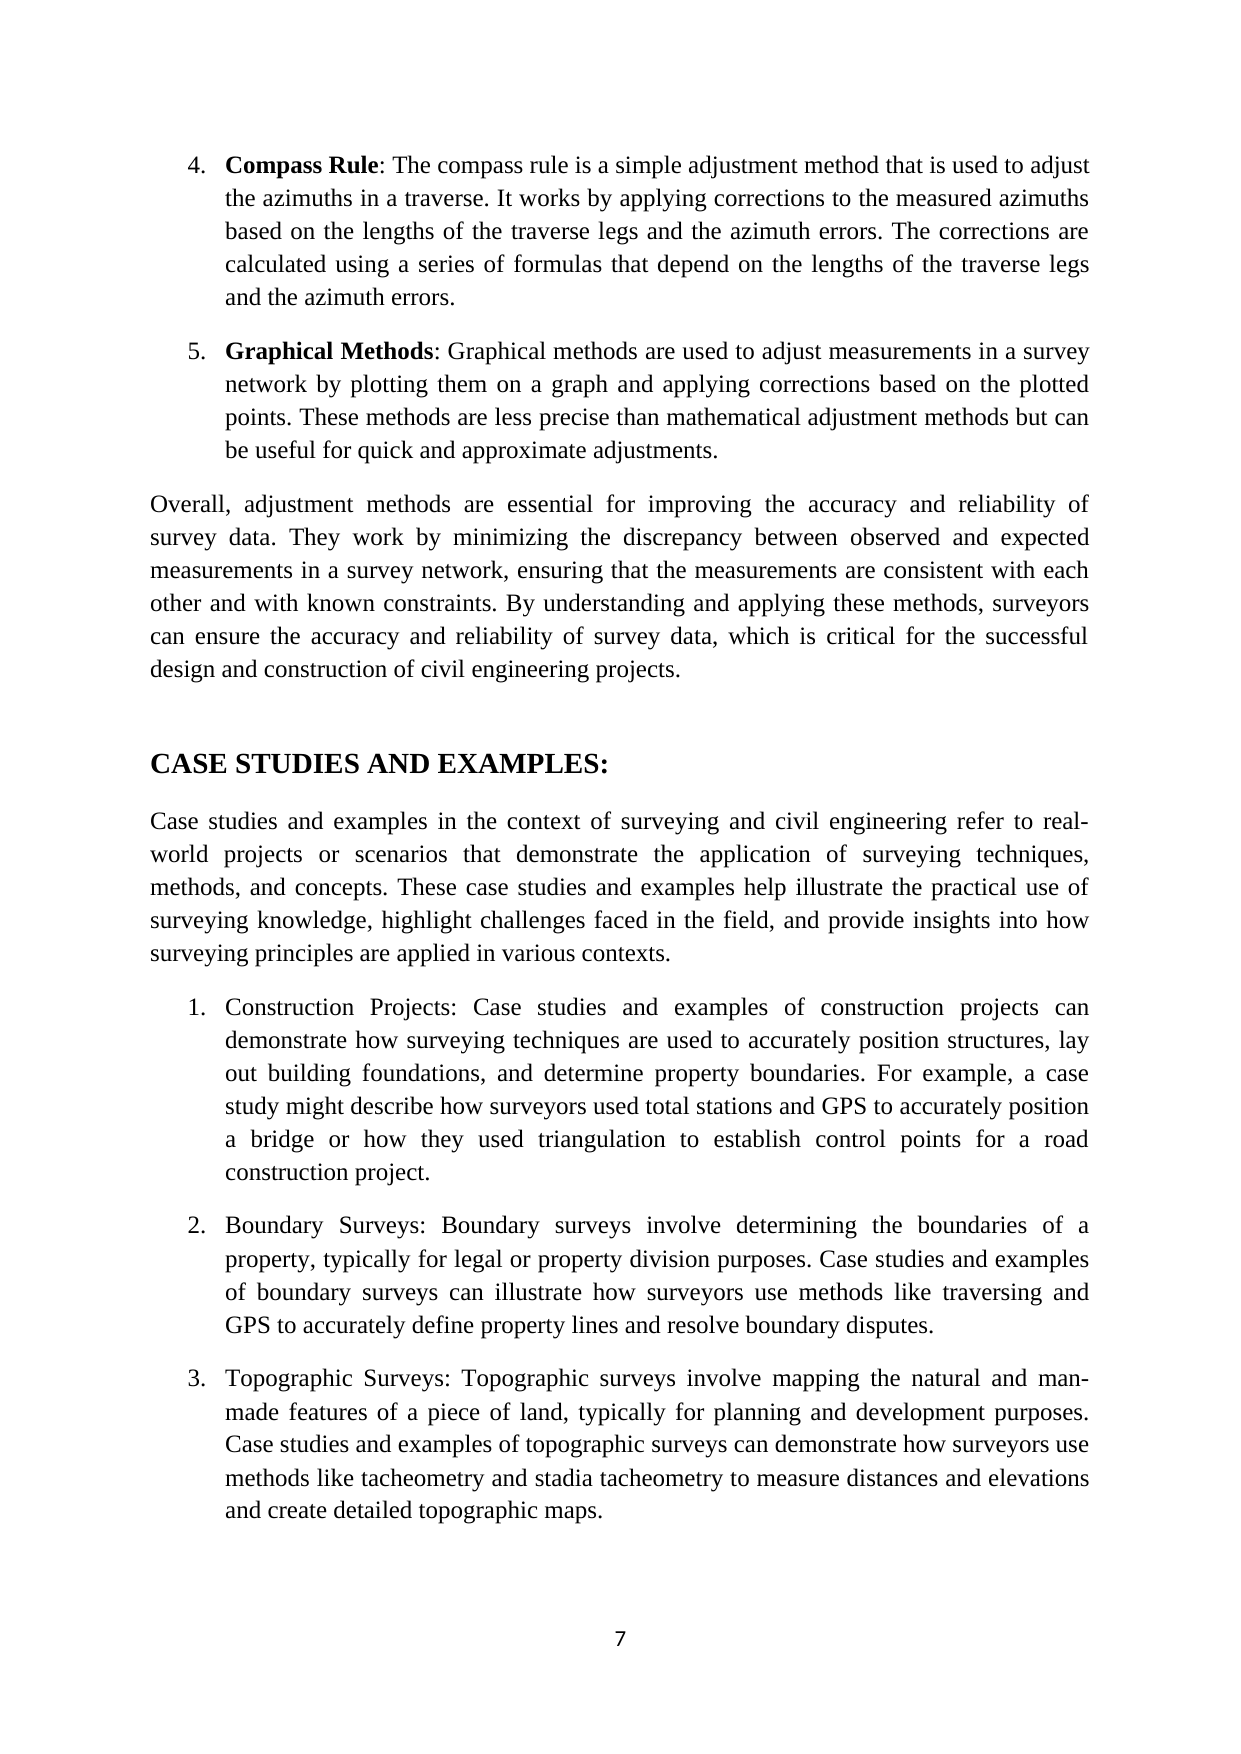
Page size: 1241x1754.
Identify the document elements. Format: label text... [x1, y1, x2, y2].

text CASE STUDIES AND EXAMPLES: [150, 708, 1090, 780]
list Topographic Surveys: Topographic surveys involve mapping the natural and man-made features of a piece of land, typically for planning and development purposes. Case studies and examples of topographic surveys can demonstrate how surveyors use methods like tacheometry and stadia tacheometry to measure distances and elevations and create detailed topographic maps. [187, 1363, 1090, 1524]
list Construction Projects: Case studies and examples of construction projects can demonstrate how surveying techniques are used to accurately position structures, lay out building foundations, and determine property boundaries. For example, a case study might describe how surveyors used total stations and GPS to accurately position a bridge or how they used triangulation to establish control points for a road construction project. [187, 992, 1090, 1186]
list Graphical Methods: Graphical methods are used to adjust measurements in a survey network by plotting them on a graph and applying corrections based on the plotted points. These methods are less precise than mathematical adjustment methods but can be useful for quick and approximate adjustments. [187, 336, 1090, 464]
text Case studies and examples in the context of surveying and civil engineering refer to real-world projects or scenarios that demonstrate the application of surveying techniques, methods, and concepts. These case studies and examples help illustrate the practical use of surveying knowledge, highlight challenges faced in the field, and provide insights into how surveying principles are applied in various contexts. [150, 806, 1090, 967]
text Overall, adjustment methods are essential for improving the accuracy and reliability of survey data. They work by minimizing the discrepancy between observed and expected measurements in a survey network, ensuring that the measurements are consistent with each other and with known constraints. By understanding and applying these methods, surveyors can ensure the accuracy and reliability of survey data, which is critical for the successful design and construction of civil engineering projects. [150, 489, 1090, 683]
list Compass Rule: The compass rule is a simple adjustment method that is used to adjust the azimuths in a traverse. It works by applying corrections to the measured azimuths based on the lengths of the traverse legs and the azimuth errors. The corrections are calculated using a series of formulas that depend on the lengths of the traverse legs and the azimuth errors. [187, 150, 1090, 311]
list Boundary Surveys: Boundary surveys involve determining the boundaries of a property, typically for legal or property division purposes. Case studies and examples of boundary surveys can illustrate how surveyors use methods like traversing and GPS to accurately define property lines and resolve boundary disputes. [187, 1211, 1090, 1338]
